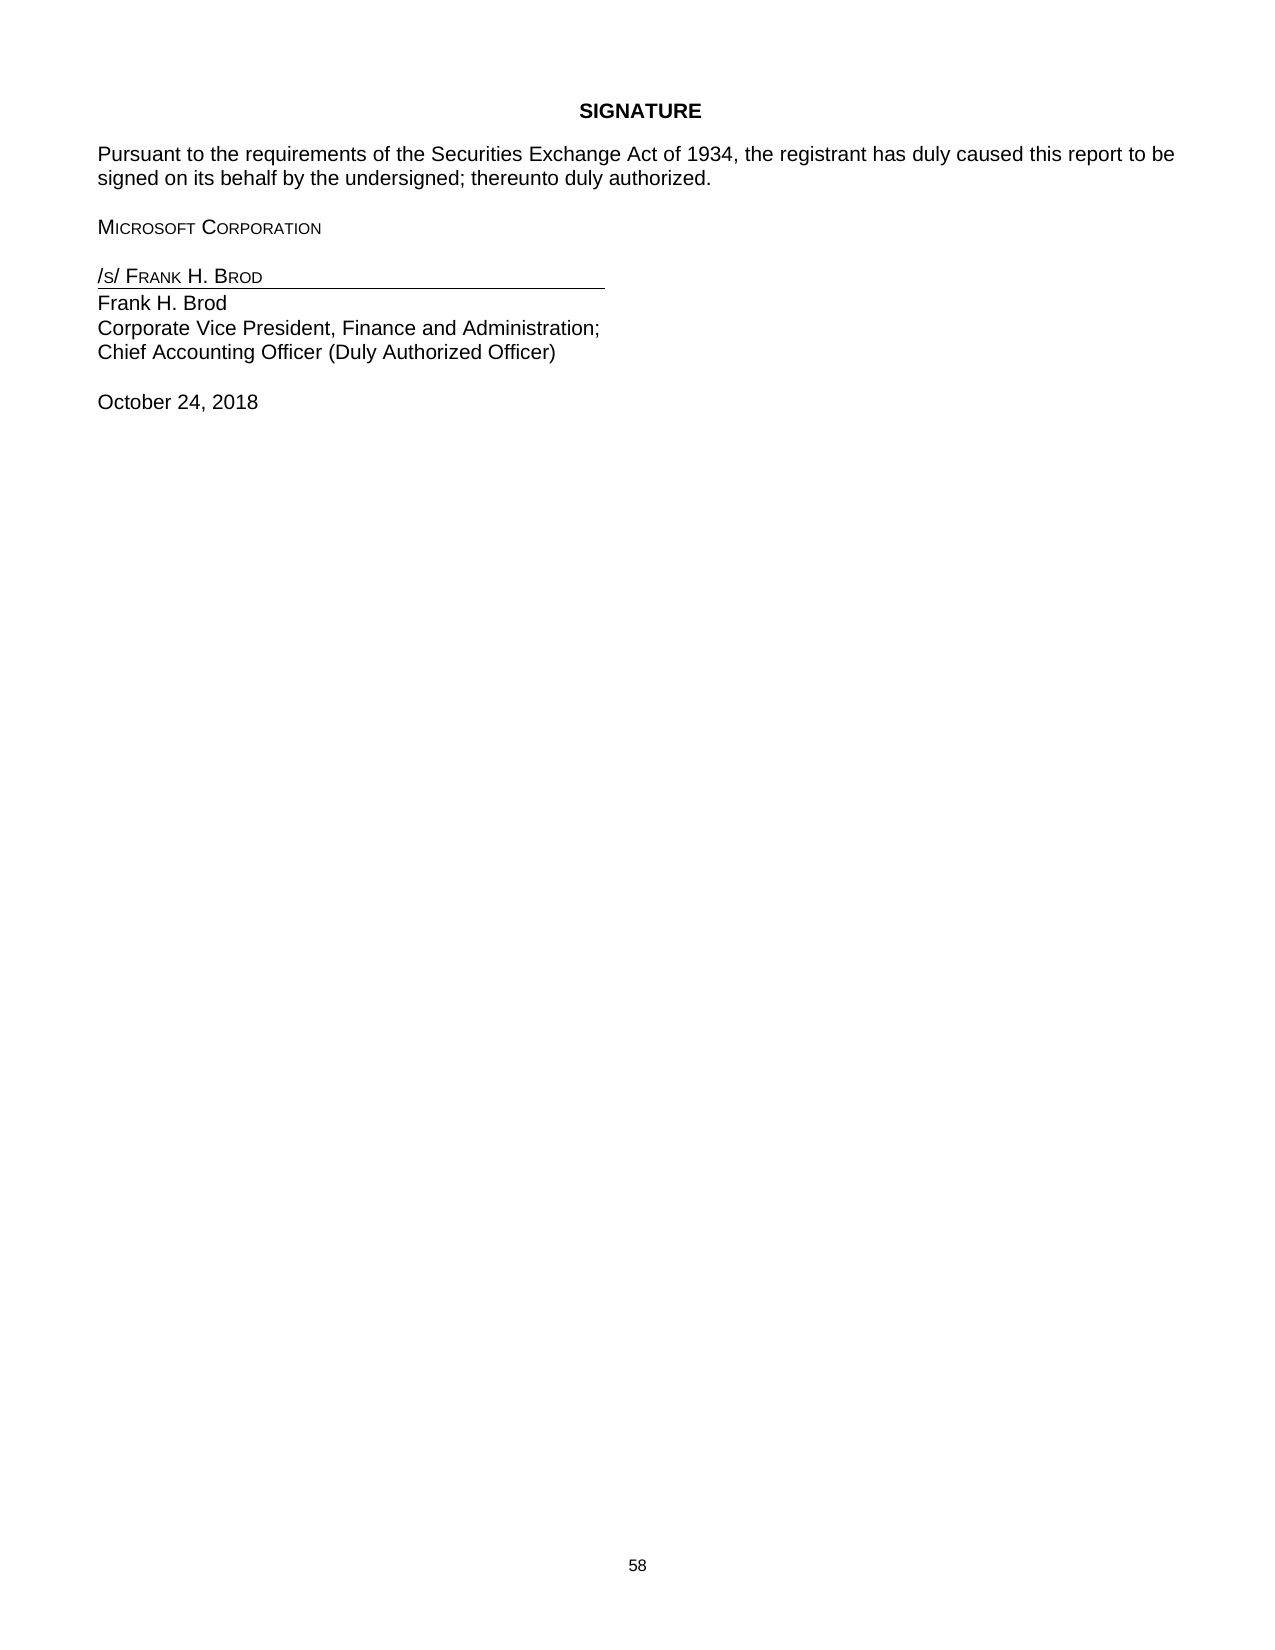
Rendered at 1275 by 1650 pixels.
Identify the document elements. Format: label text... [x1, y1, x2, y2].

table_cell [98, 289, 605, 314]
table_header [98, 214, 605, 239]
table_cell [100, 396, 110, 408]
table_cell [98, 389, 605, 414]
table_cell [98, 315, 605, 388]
text Pursuant to the requirements of the Securities Exchange Act of 1934, the registrant has duly caused this report to be signed on its behalf by the undersigned; thereunto duly authorized. [97, 142, 1177, 190]
text SIGNATURE [97, 99, 1177, 123]
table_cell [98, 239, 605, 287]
